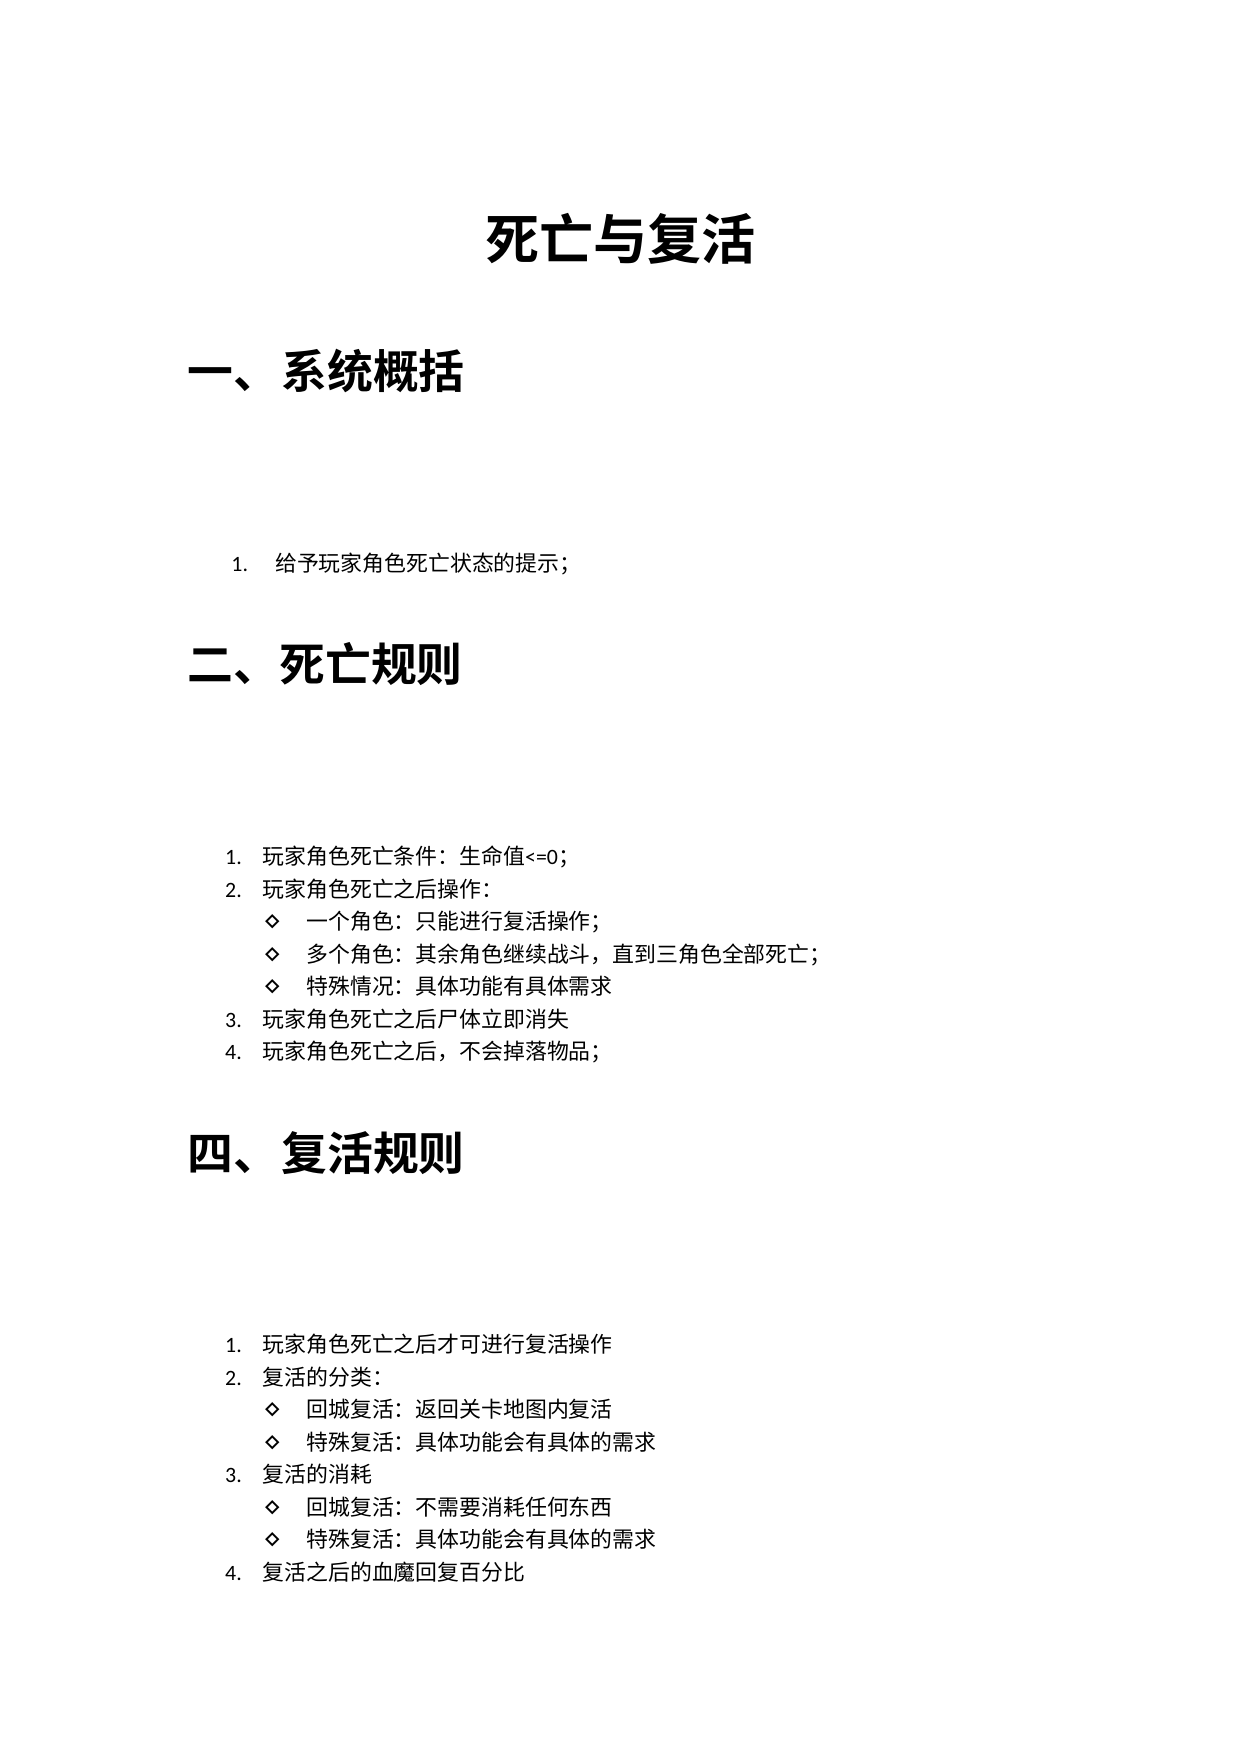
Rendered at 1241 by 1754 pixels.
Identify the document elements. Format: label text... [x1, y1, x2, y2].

list 玩家角色死亡之后尸体立即消失 [225, 1001, 1053, 1034]
list 给予玩家角色死亡状态的提示； [231, 545, 1053, 578]
list 特殊复活：具体功能会有具体的需求 [262, 1424, 1053, 1457]
list 玩家角色死亡条件：生命值<=0； [225, 839, 1053, 871]
list 特殊复活：具体功能会有具体的需求 [262, 1522, 1053, 1554]
list 回城复活：返回关卡地图内复活 [262, 1392, 1053, 1424]
list 特殊情况：具体功能有具体需求 [262, 969, 1053, 1001]
subtitle 二、死亡规则 [187, 613, 1053, 711]
list 玩家角色死亡之后才可进行复活操作 [225, 1327, 1053, 1359]
list 多个角色：其余角色继续战斗，直到三角色全部死亡； [262, 936, 1053, 969]
subtitle 复活规则 [187, 1102, 1053, 1199]
title 死亡与复活 [187, 187, 1053, 284]
subtitle 系统概括 [187, 320, 1053, 417]
list 玩家角色死亡之后，不会掉落物品； [225, 1034, 1053, 1066]
list 一个角色：只能进行复活操作； [262, 904, 1053, 936]
list 复活的分类： [225, 1359, 1053, 1392]
list 玩家角色死亡之后操作： [225, 871, 1053, 904]
list 回城复活：不需要消耗任何东西 [262, 1489, 1053, 1522]
list 复活的消耗 [225, 1457, 1053, 1489]
list 复活之后的血魔回复百分比 [225, 1554, 1053, 1587]
